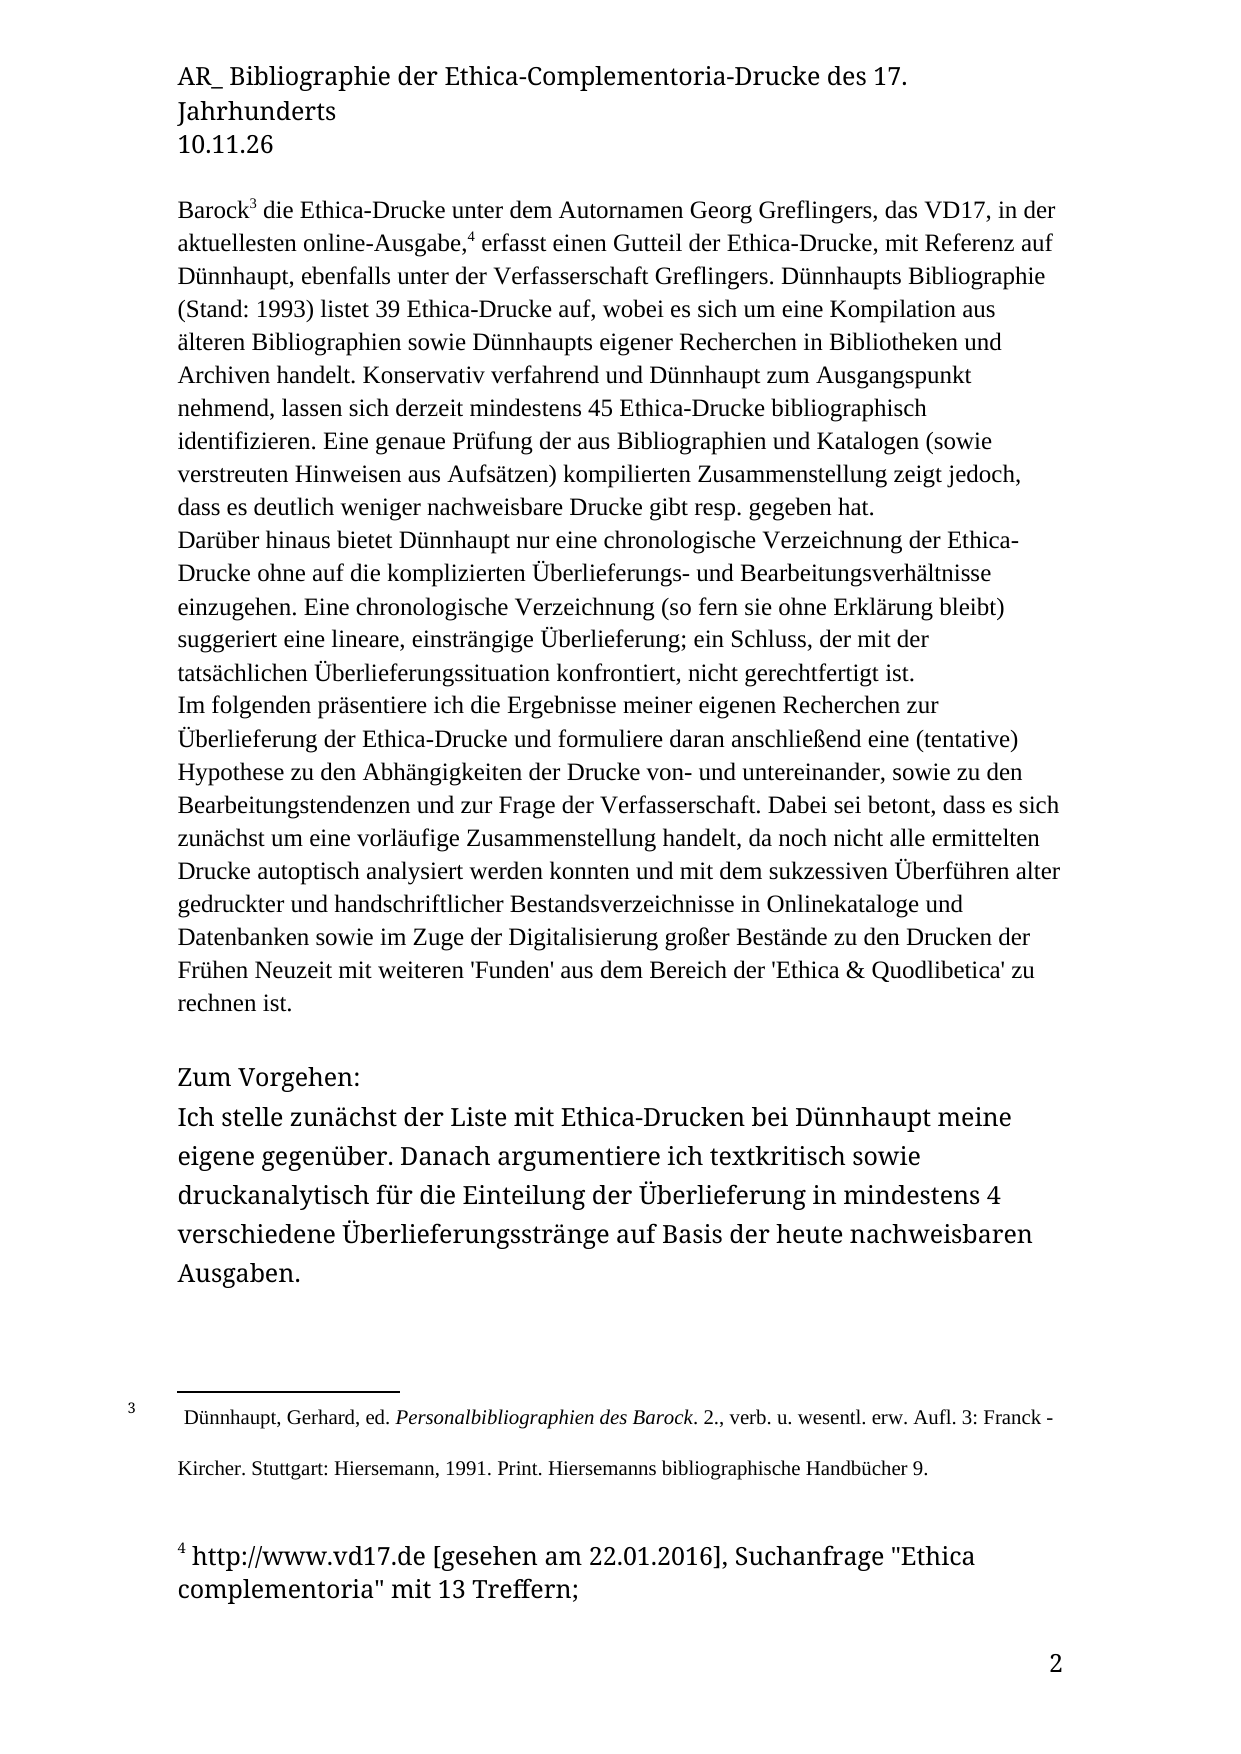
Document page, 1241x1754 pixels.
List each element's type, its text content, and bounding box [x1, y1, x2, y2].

text Darüber hinaus bietet Dünnhaupt nur eine chronologische Verzeichnung der Ethica-Drucke ohne auf die komplizierten Überlieferungs- und Bearbeitungsverhältnisse einzugehen. Eine chronologische Verzeichnung (so fern sie ohne Erklärung bleibt) suggeriert eine lineare, einsträngige Überlieferung; ein Schluss, der mit der tatsächlichen Überlieferungssituation konfrontiert, nicht gerechtfertigt ist. [177, 526, 1063, 686]
text Zum Vorgehen: [177, 1060, 1063, 1094]
text Ich stelle zunächst der Liste mit Ethica-Drucken bei Dünnhaupt meine eigene gegenüber. Danach argumentiere ich textkritisch sowie druckanalytisch für die Einteilung der Überlieferung in mindestens 4 verschiedene Überlieferungsstränge auf Basis der heute nachweisbaren Ausgaben. [177, 1099, 1063, 1290]
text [177, 195, 1063, 521]
text Im folgenden präsentiere ich die Ergebnisse meiner eigenen Recherchen zur Überlieferung der Ethica-Drucke und formuliere daran anschließend eine (tentative) Hypothese zu den Abhängigkeiten der Drucke von- und untereinander, sowie zu den Bearbeitungstendenzen und zur Frage der Verfasserschaft. Dabei sei betont, dass es sich zunächst um eine vorläufige Zusammenstellung handelt, da noch nicht alle ermittelten Drucke autoptisch analysiert werden konnten und mit dem sukzessiven Überführen alter gedruckter und handschriftlicher Bestandsverzeichnisse in Onlinekataloge und Datenbanken sowie im Zuge der Digitalisierung großer Bestände zu den Drucken der Frühen Neuzeit mit weiteren 'Funden' aus dem Bereich der 'Ethica & Quodlibetica' zu rechnen ist. [177, 691, 1063, 1017]
